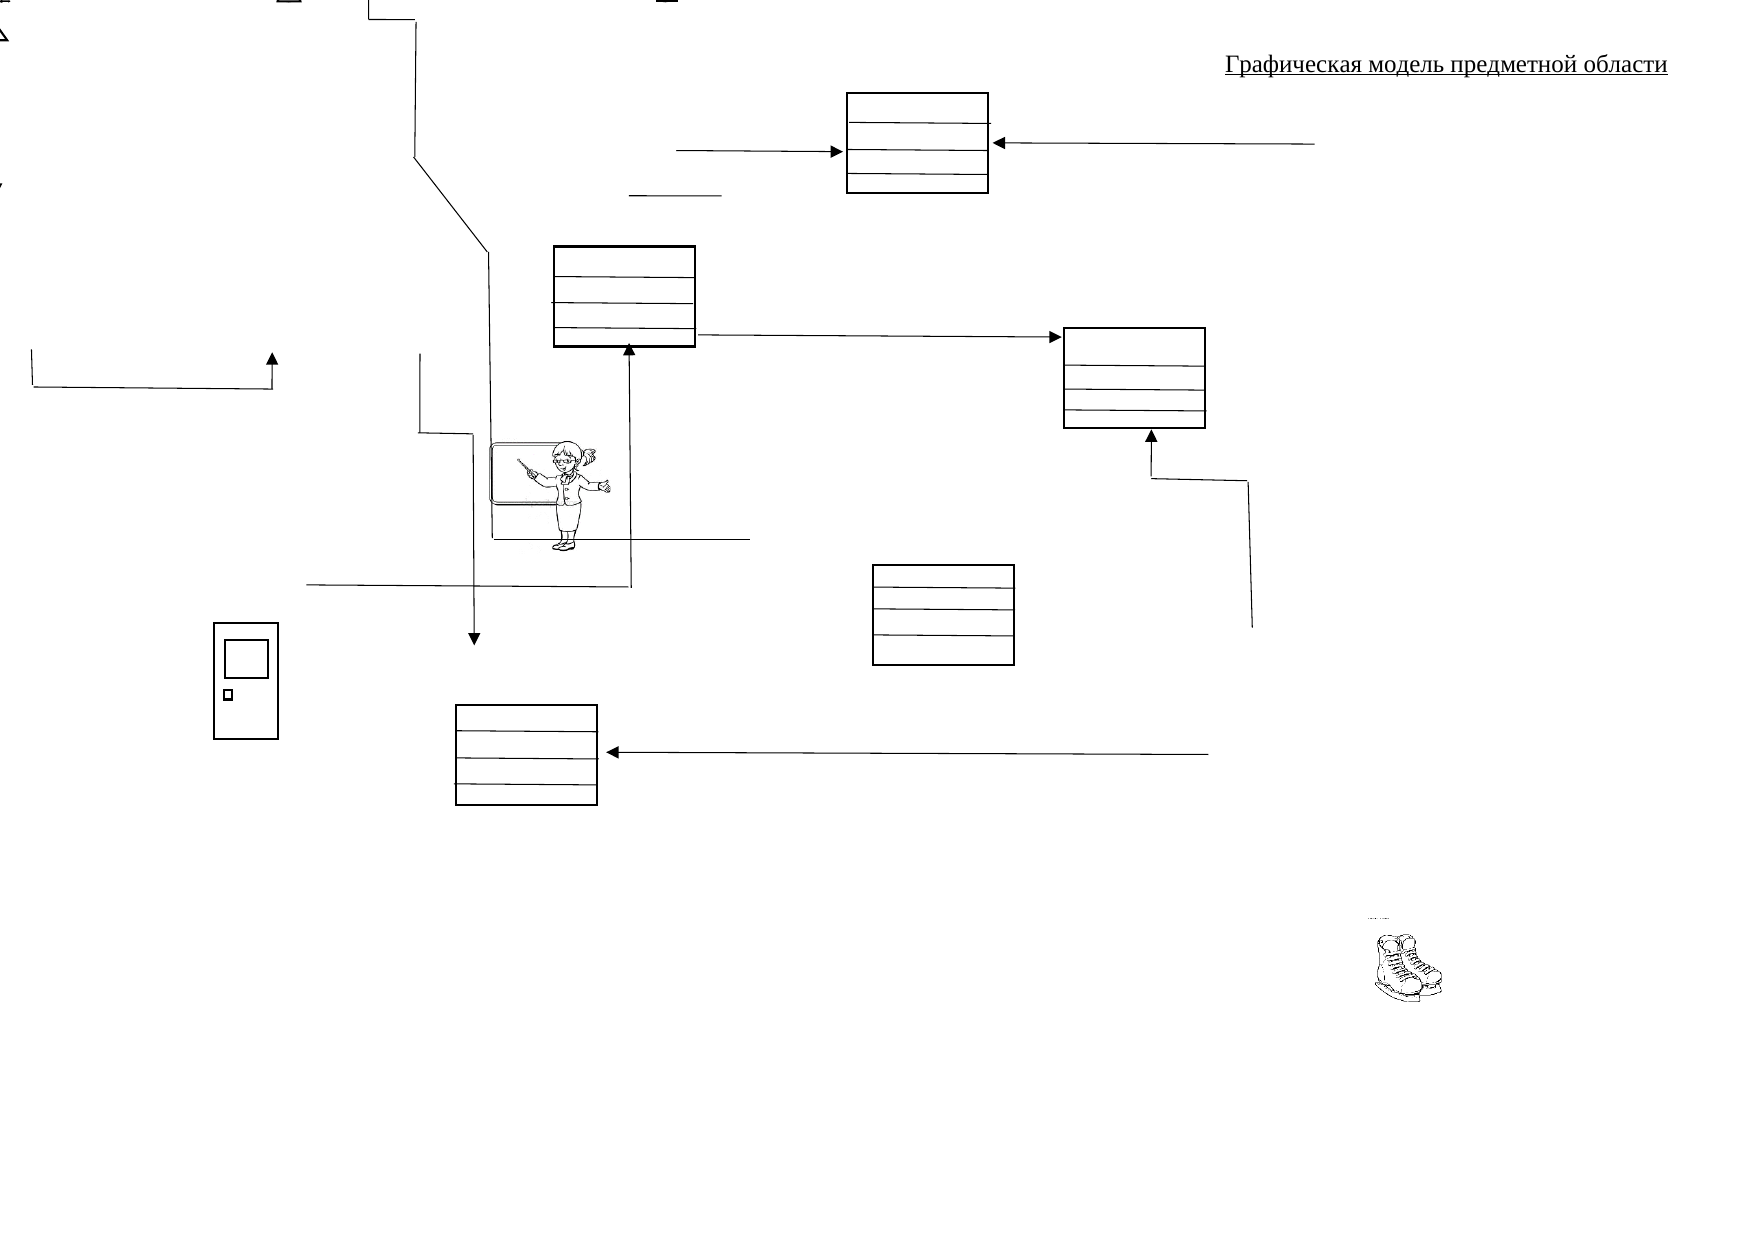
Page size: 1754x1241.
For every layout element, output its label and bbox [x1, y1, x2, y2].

picture [485, 430, 611, 556]
picture [1366, 917, 1445, 1015]
